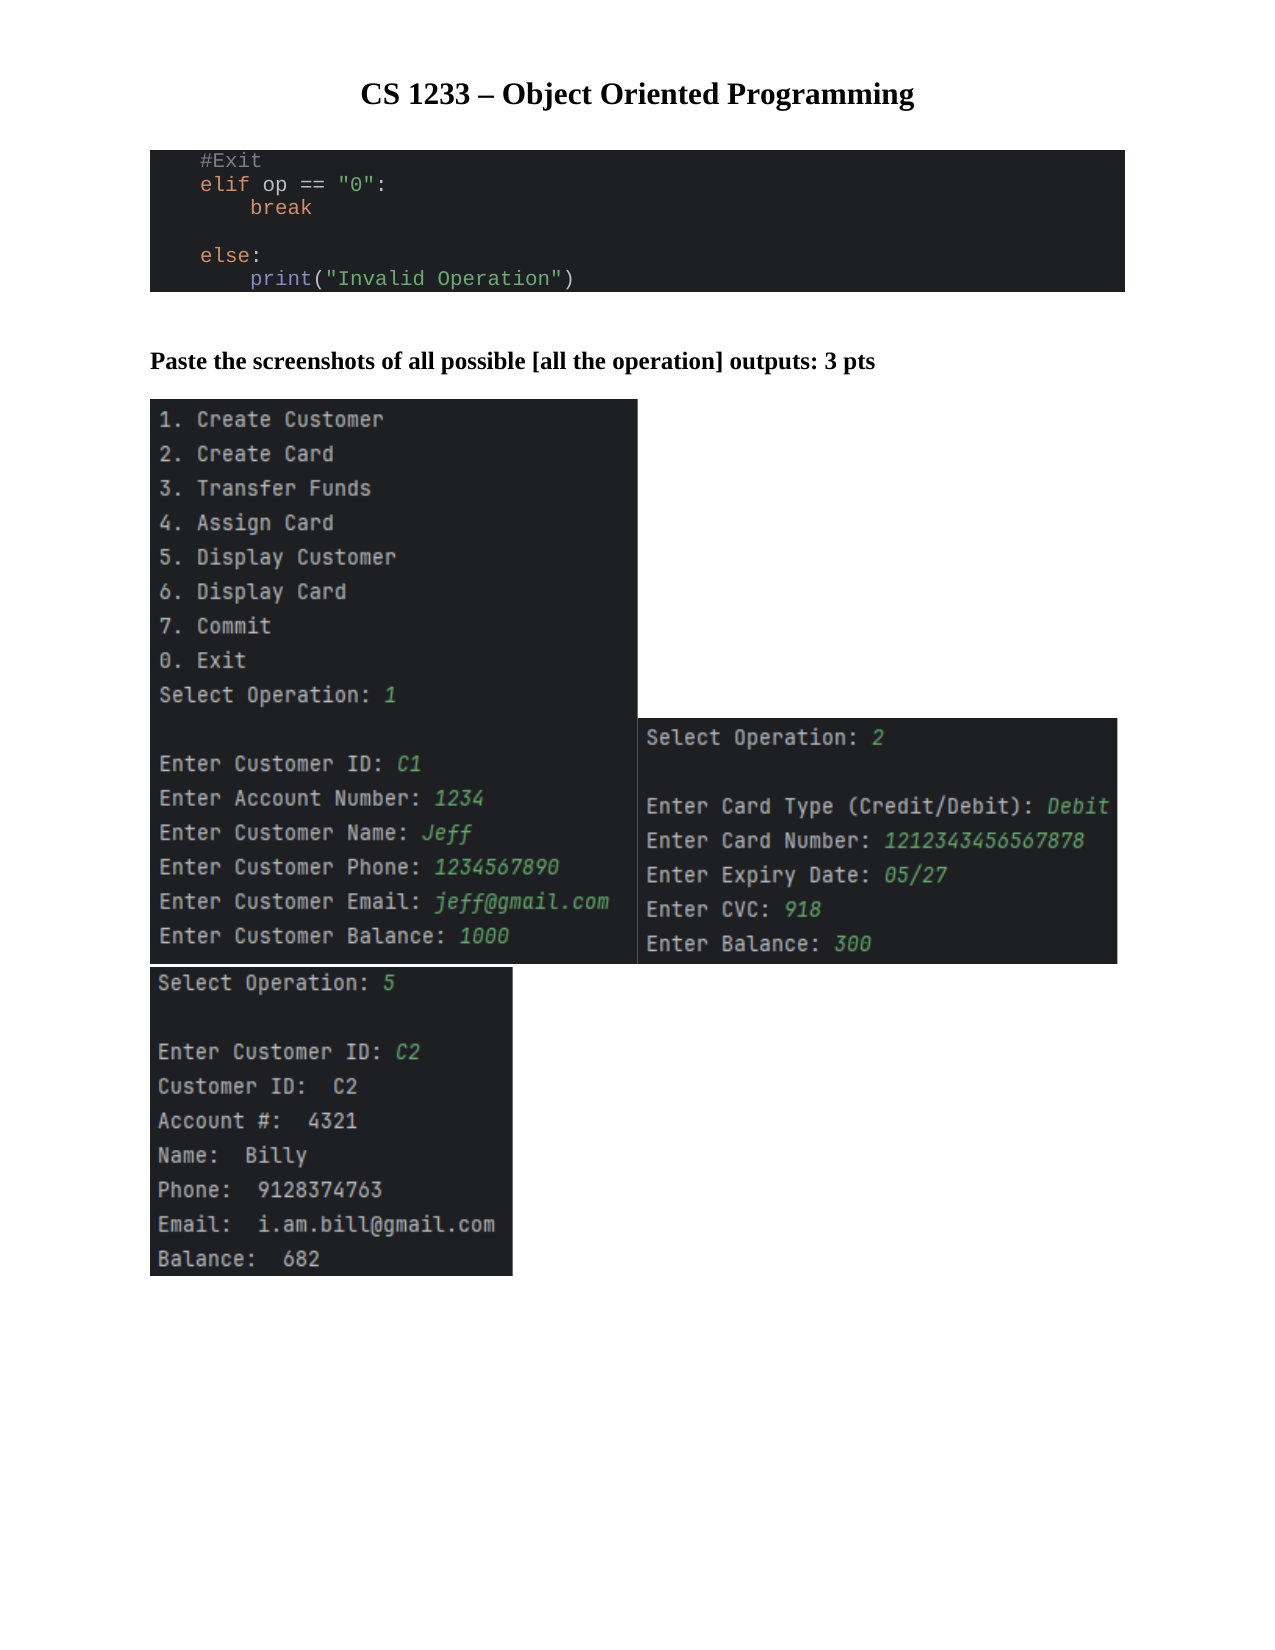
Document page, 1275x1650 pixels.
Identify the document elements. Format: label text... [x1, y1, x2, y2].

picture [150, 399, 1118, 964]
picture [150, 967, 513, 1276]
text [150, 150, 1125, 292]
text Paste the screenshots of all possible [all the operation] outputs: 3 pts [150, 346, 1125, 374]
